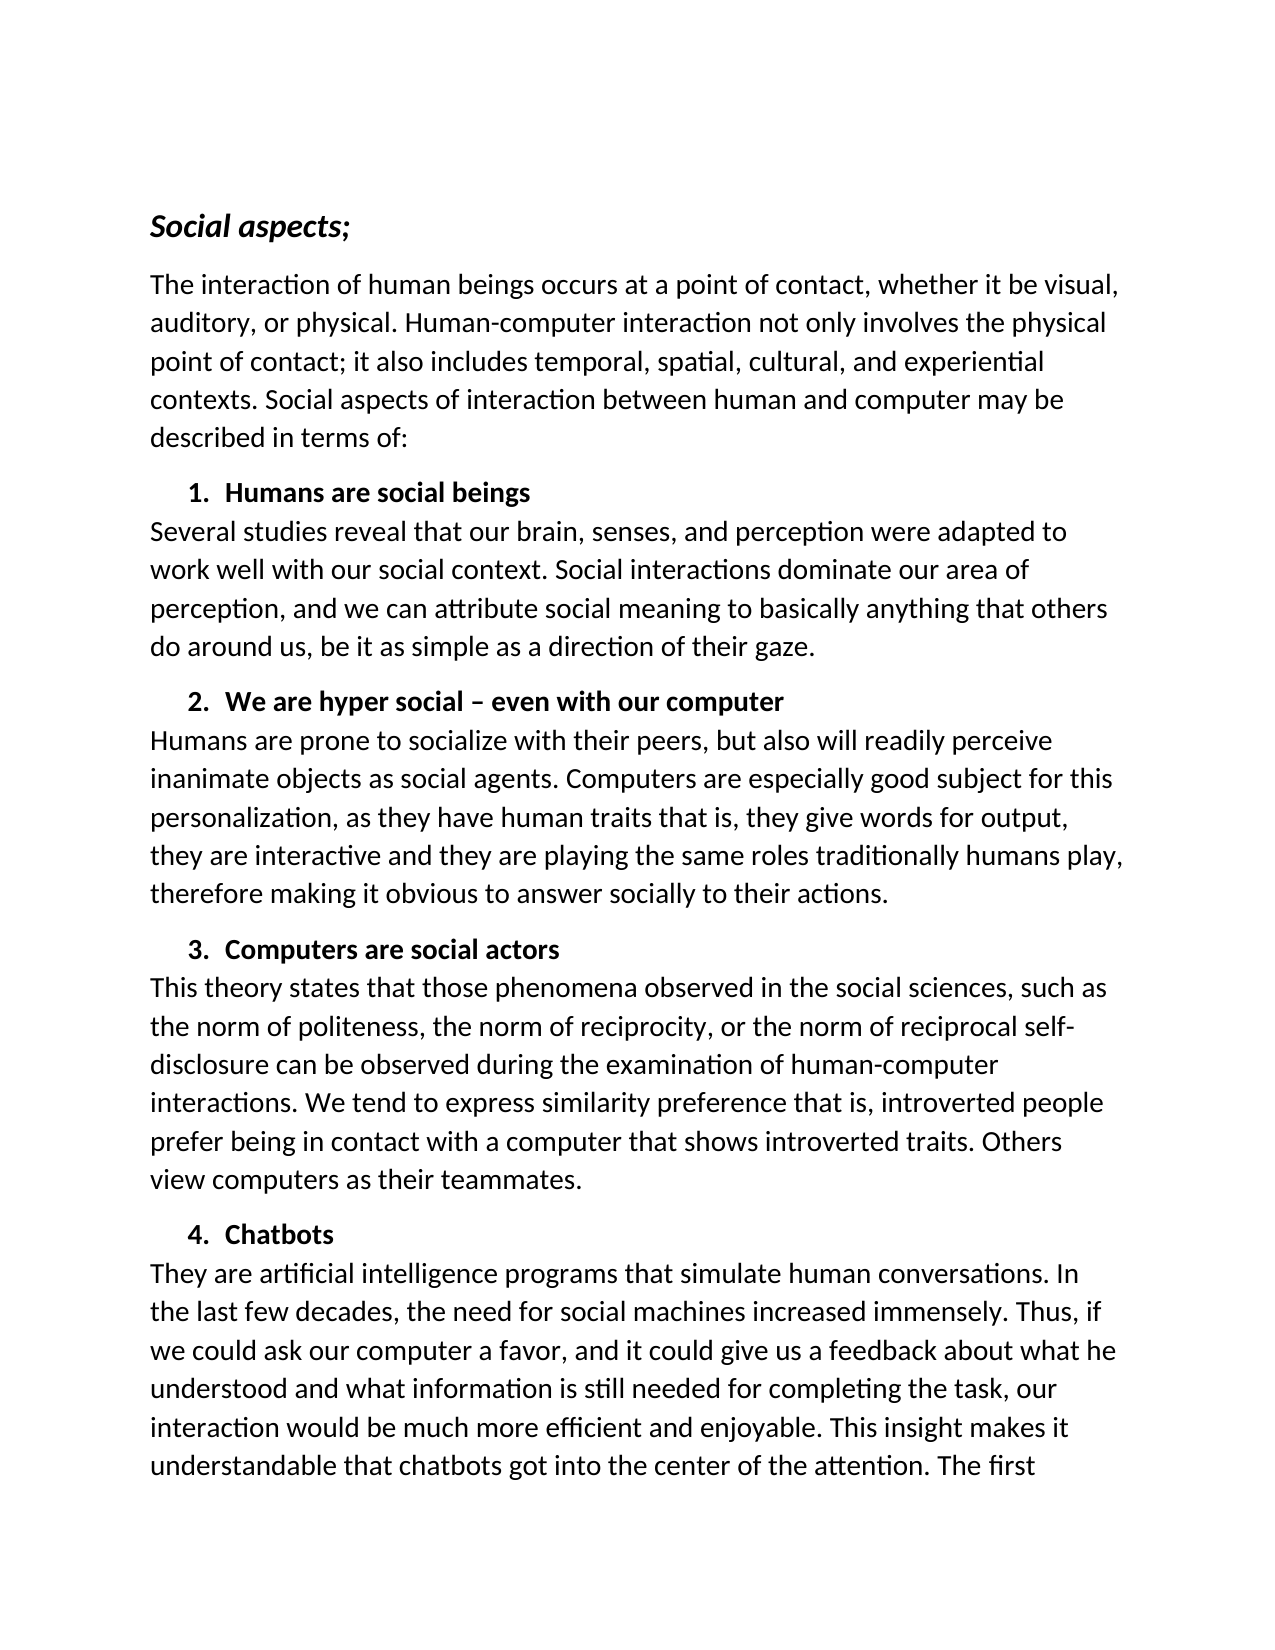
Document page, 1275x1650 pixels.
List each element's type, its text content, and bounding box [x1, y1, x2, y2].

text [150, 1255, 1125, 1483]
text Several studies reveal that our brain, senses, and perception were adapted to work well with our social context. Social interactions dominate our area of perception, and we can attribute social meaning to basically anything that others do around us, be it as simple as a direction of their gaze. [150, 513, 1125, 664]
list Computers are social actors [187, 931, 1125, 966]
list We are hyper social – even with our computer [187, 683, 1125, 719]
text Humans are prone to socialize with their peers, but also will readily perceive inanimate objects as social agents. Computers are especially good subject for this personalization, as they have human traits that is, they give words for output, they are interactive and they are playing the same roles traditionally humans play, therefore making it obvious to answer socially to their actions. [150, 722, 1125, 911]
text This theory states that those phenomena observed in the social sciences, such as the norm of politeness, the norm of reciprocity, or the norm of reciprocal self-disclosure can be observed during the examination of human-computer interactions. We tend to express similarity preference that is, introverted people prefer being in contact with a computer that shows introverted traits. Others view computers as their teammates. [150, 969, 1125, 1197]
list Humans are social beings [187, 474, 1125, 510]
list Chatbots [187, 1216, 1125, 1252]
text Social aspects; [150, 205, 1125, 246]
text The interaction of human beings occurs at a point of contact, whether it be visual, auditory, or physical. Human-computer interaction not only involves the physical point of contact; it also includes temporal, spatial, cultural, and experiential contexts. Social aspects of interaction between human and computer may be described in terms of: [150, 266, 1125, 455]
